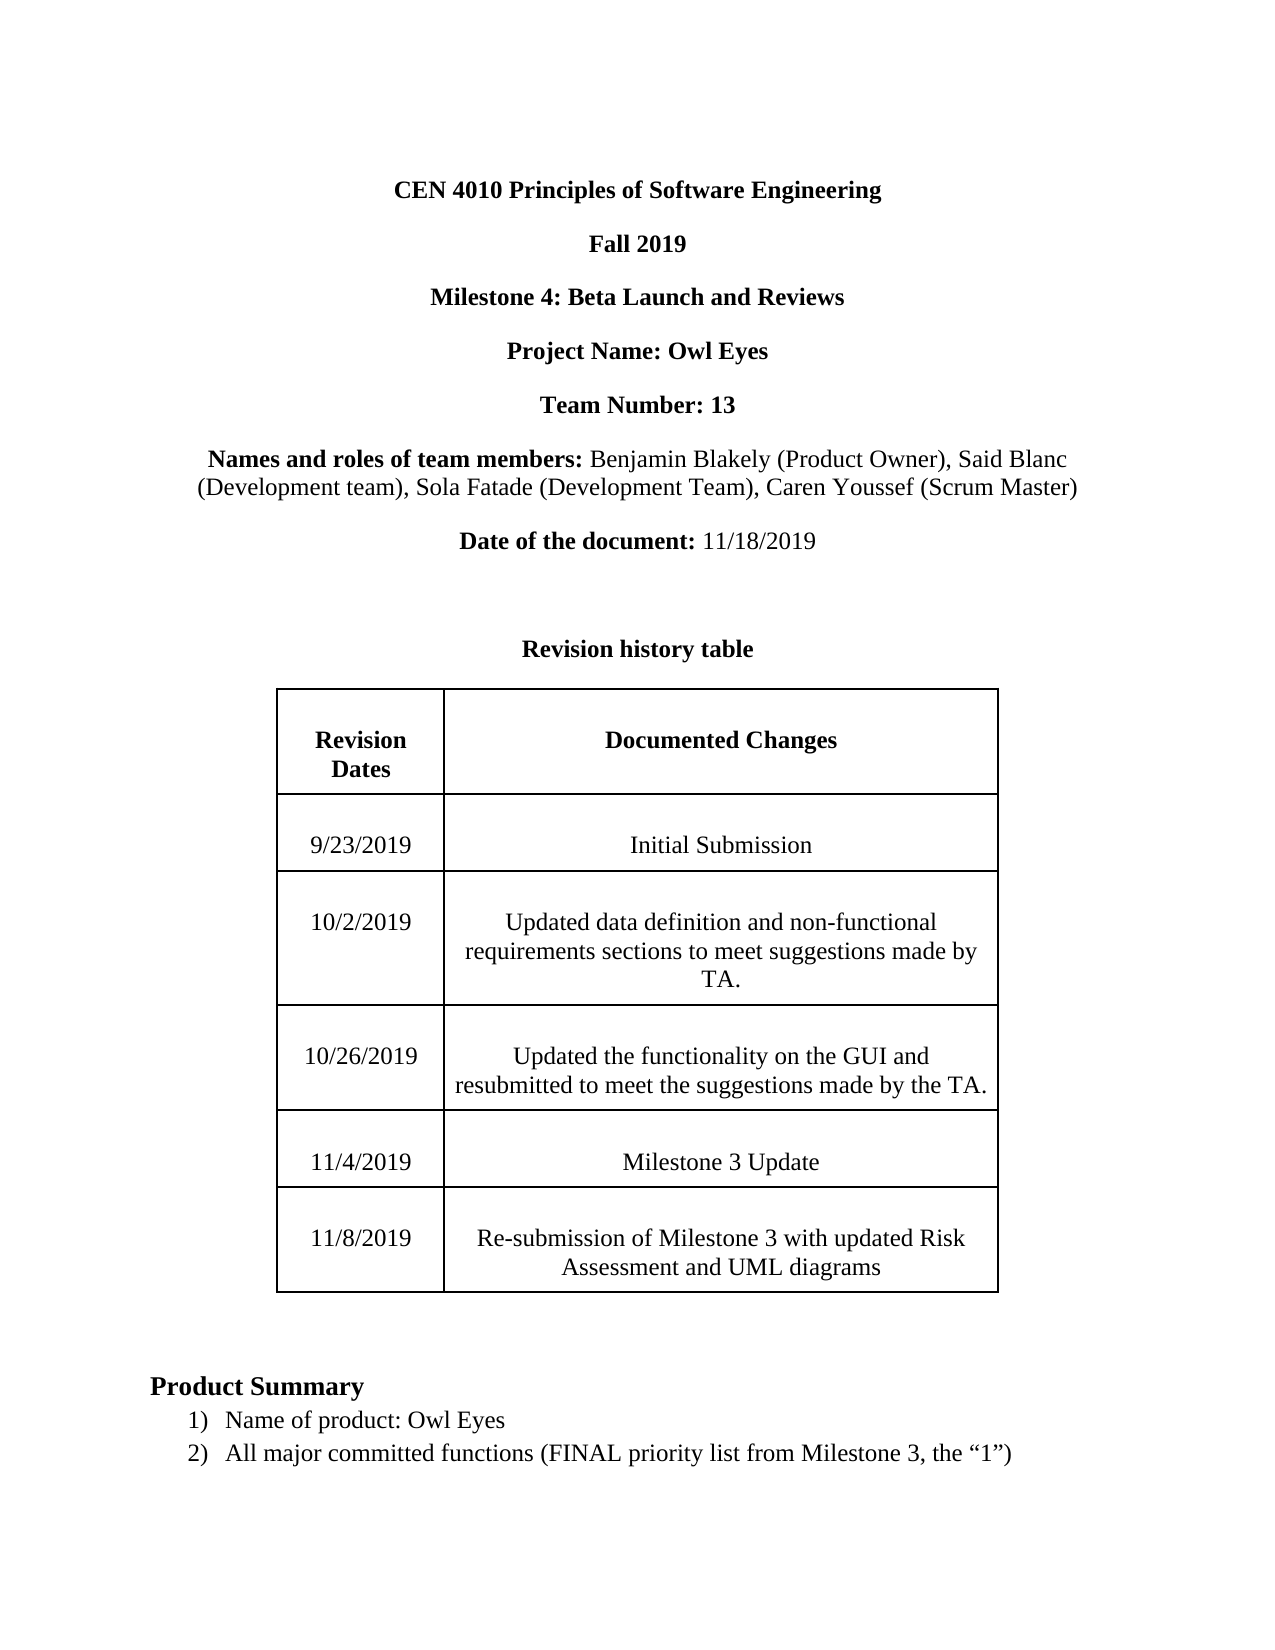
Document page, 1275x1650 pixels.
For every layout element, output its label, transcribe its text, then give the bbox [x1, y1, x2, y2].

list Name of product: Owl Eyes [187, 1405, 1125, 1434]
table_header Revision Dates [278, 690, 443, 793]
text Date of the document: 11/18/2019 [150, 526, 1125, 555]
table_cell 10/2/2019 [278, 872, 443, 1004]
table_cell Initial Submission [445, 795, 997, 869]
text Revision history table [150, 634, 1125, 662]
table_cell Re-submission of Milestone 3 with updated Risk Assessment and UML diagrams [445, 1188, 997, 1291]
text CEN 4010 Principles of Software Engineering [150, 175, 1125, 204]
table_cell Updated the functionality on the GUI and resubmitted to meet the suggestions made by the TA. [445, 1006, 997, 1109]
text Names and roles of team members: Benjamin Blakely (Product Owner), Said Blanc (Development team), Sola Fatade (Development Team), Caren Youssef (Scrum Master) [150, 444, 1125, 501]
table_cell 9/23/2019 [278, 795, 443, 869]
text Product Summary [150, 1370, 1125, 1401]
table_cell Updated data definition and non-functional requirements sections to meet suggestions made by TA. [445, 872, 997, 1004]
list All major committed functions (FINAL priority list from Milestone 3, the “1”) [187, 1438, 1125, 1467]
text Milestone 4: Beta Launch and Reviews [150, 282, 1125, 311]
table_header Documented Changes [445, 690, 997, 793]
text Fall 2019 [150, 229, 1125, 257]
table_cell 11/4/2019 [278, 1111, 443, 1186]
text Team Number: 13 [150, 390, 1125, 419]
table_cell 11/8/2019 [278, 1188, 443, 1291]
table_cell 10/26/2019 [278, 1006, 443, 1109]
text Project Name: Owl Eyes [150, 336, 1125, 365]
table_cell Milestone 3 Update [445, 1111, 997, 1186]
